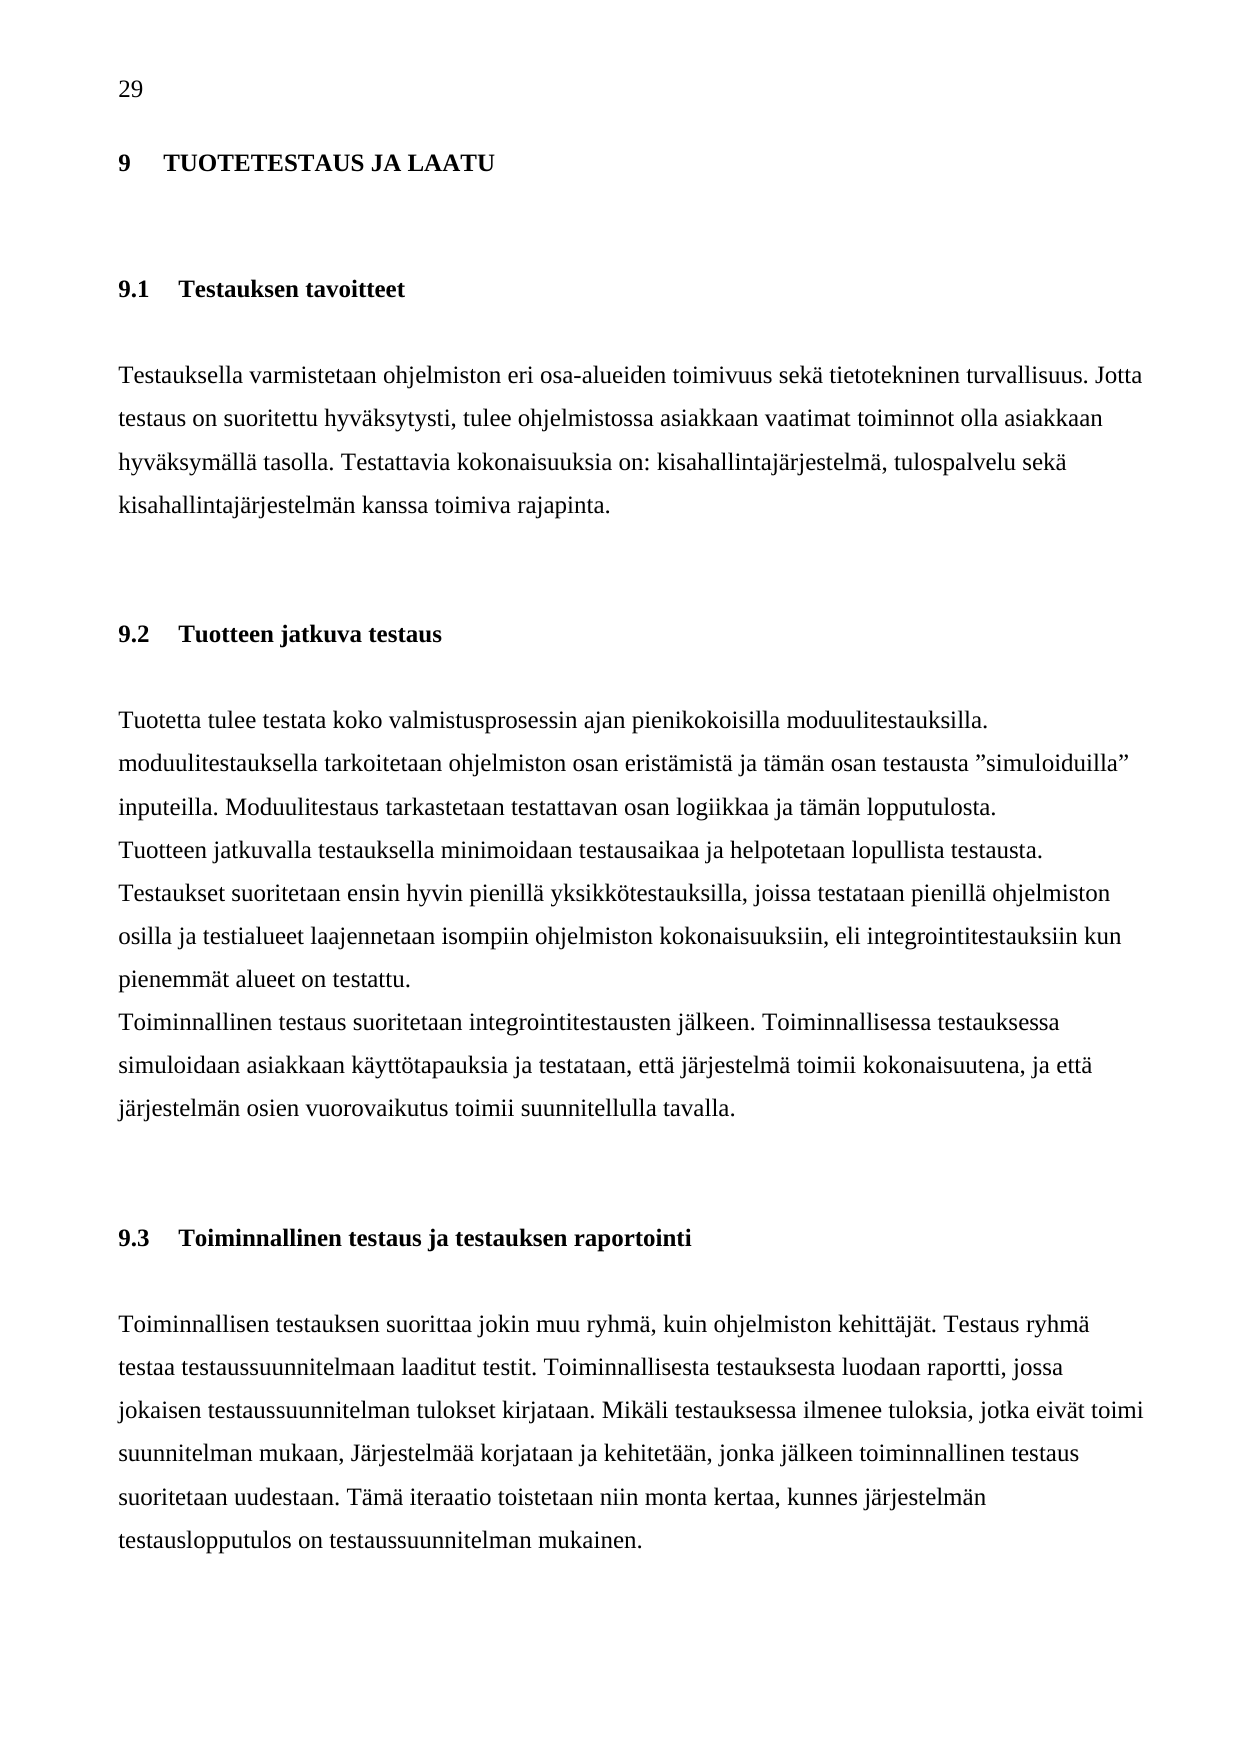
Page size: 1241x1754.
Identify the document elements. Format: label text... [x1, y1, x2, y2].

text Toiminnallisen testauksen suorittaa jokin muu ryhmä, kuin ohjelmiston kehittäjät. Testaus ryhmä testaa testaussuunnitelmaan laaditut testit. Toiminnallisesta testauksesta luodaan raportti, jossa jokaisen testaussuunnitelman tulokset kirjataan. Mikäli testauksessa ilmenee tuloksia, jotka eivät toimi suunnitelman mukaan, Järjestelmää korjataan ja kehitetään, jonka jälkeen toiminnallinen testaus suoritetaan uudestaan. Tämä iteraatio toistetaan niin monta kertaa, kunnes järjestelmän testauslopputulos on testaussuunnitelman mukainen. [118, 1309, 1152, 1553]
text Tuotetta tulee testata koko valmistusprosessin ajan pienikokoisilla moduulitestauksilla. moduulitestauksella tarkoitetaan ohjelmiston osan eristämistä ja tämän osan testausta ”simuloiduilla” inputeilla. Moduulitestaus tarkastetaan testattavan osan logiikkaa ja tämän lopputulosta. [118, 705, 1152, 820]
text Toiminnallinen testaus suoritetaan integrointitestausten jälkeen. Toiminnallisessa testauksessa simuloidaan asiakkaan käyttötapauksia ja testataan, että järjestelmä toimii kokonaisuutena, ja että järjestelmän osien vuorovaikutus toimii suunnitellulla tavalla. [118, 1007, 1152, 1122]
text Testauksella varmistetaan ohjelmiston eri osa-alueiden toimivuus sekä tietotekninen turvallisuus. Jotta testaus on suoritettu hyväksytysti, tulee ohjelmistossa asiakkaan vaatimat toiminnot olla asiakkaan hyväksymällä tasolla. Testattavia kokonaisuuksia on: kisahallintajärjestelmä, tulospalvelu sekä kisahallintajärjestelmän kanssa toimiva rajapinta. [118, 360, 1152, 518]
subtitle Tuotetestaus ja laatu [118, 148, 1152, 176]
text Tuotteen jatkuvalla testauksella minimoidaan testausaikaa ja helpotetaan lopullista testausta. Testaukset suoritetaan ensin hyvin pienillä yksikkötestauksilla, joissa testataan pienillä ohjelmiston osilla ja testialueet laajennetaan isompiin ohjelmiston kokonaisuuksiin, eli integrointitestauksiin kun pienemmät alueet on testattu. [118, 835, 1152, 993]
subtitle Toiminnallinen testaus ja testauksen raportointi [118, 1223, 1152, 1252]
subtitle Tuotteen jatkuva testaus [118, 619, 1152, 648]
subtitle Testauksen tavoitteet [118, 274, 1152, 303]
